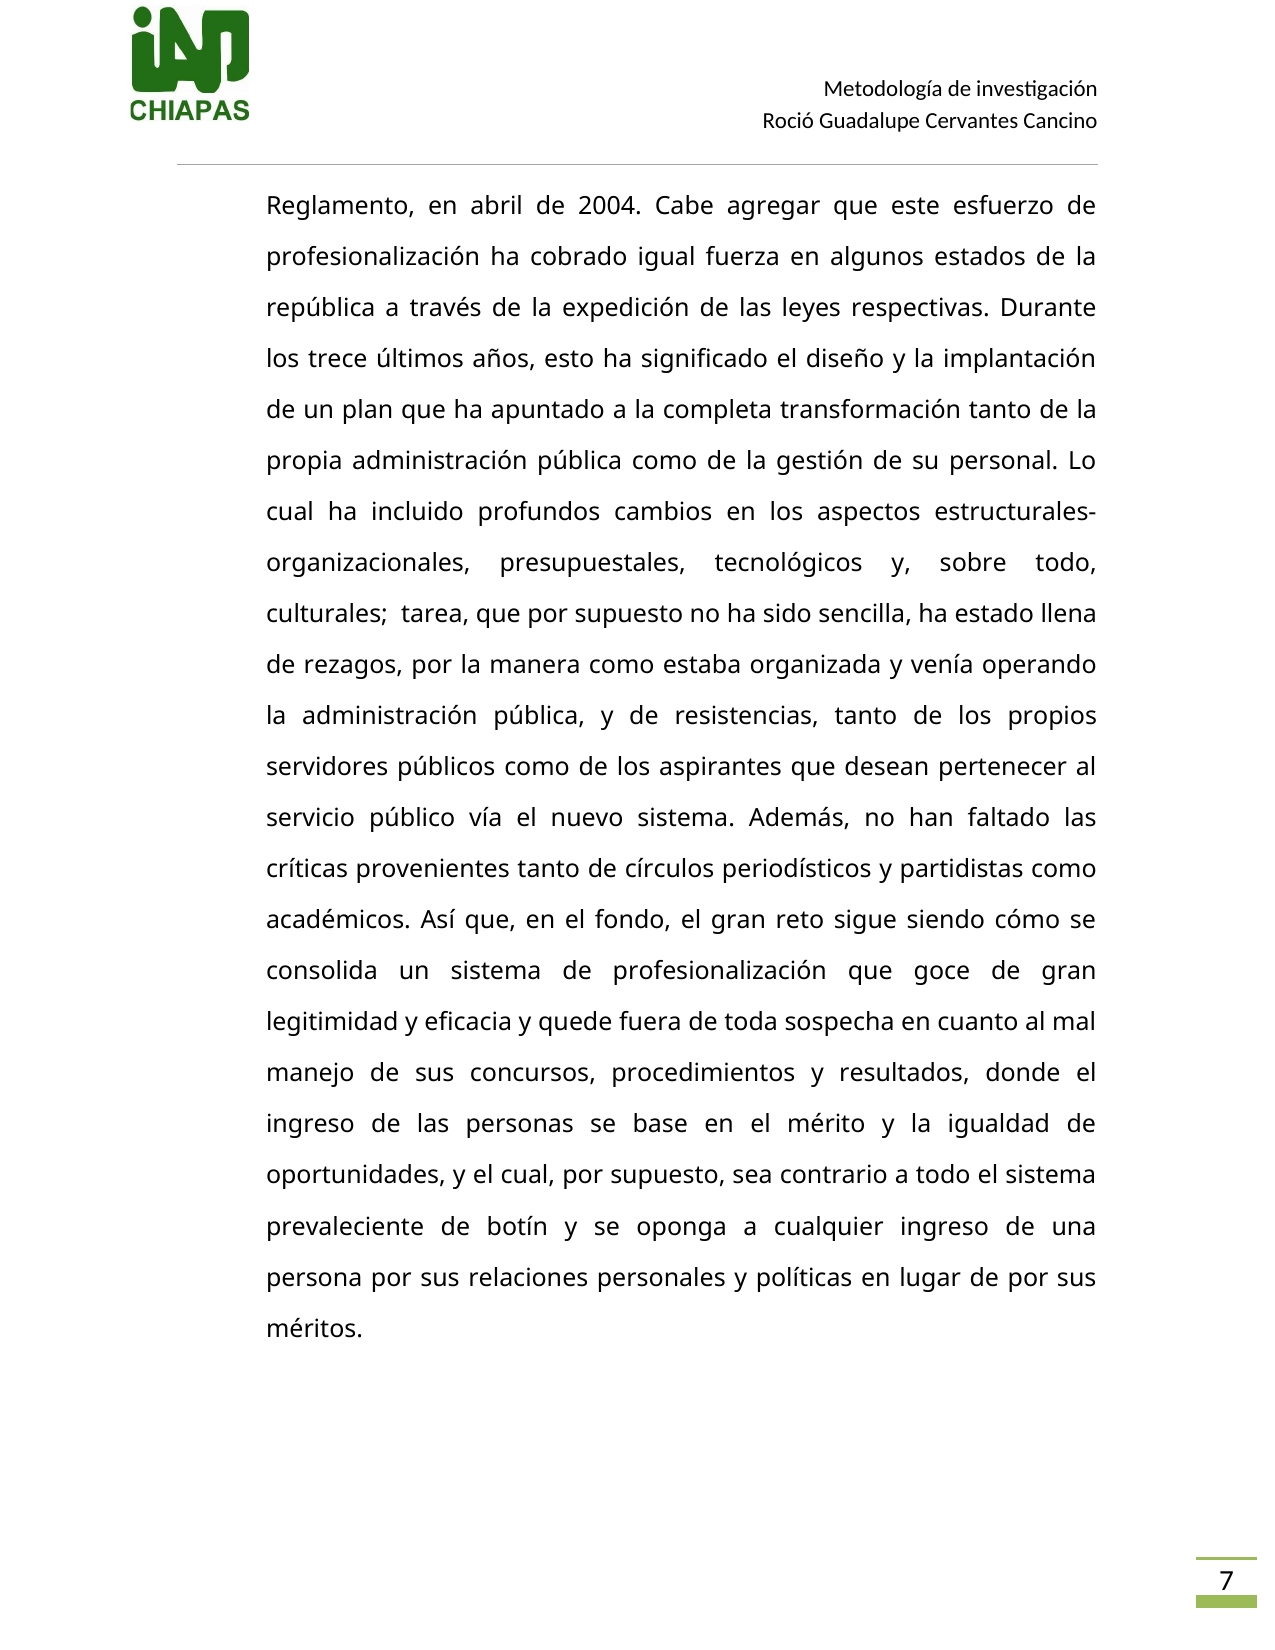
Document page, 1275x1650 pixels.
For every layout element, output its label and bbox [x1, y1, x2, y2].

text [266, 187, 1098, 1344]
picture [130, 5, 249, 122]
